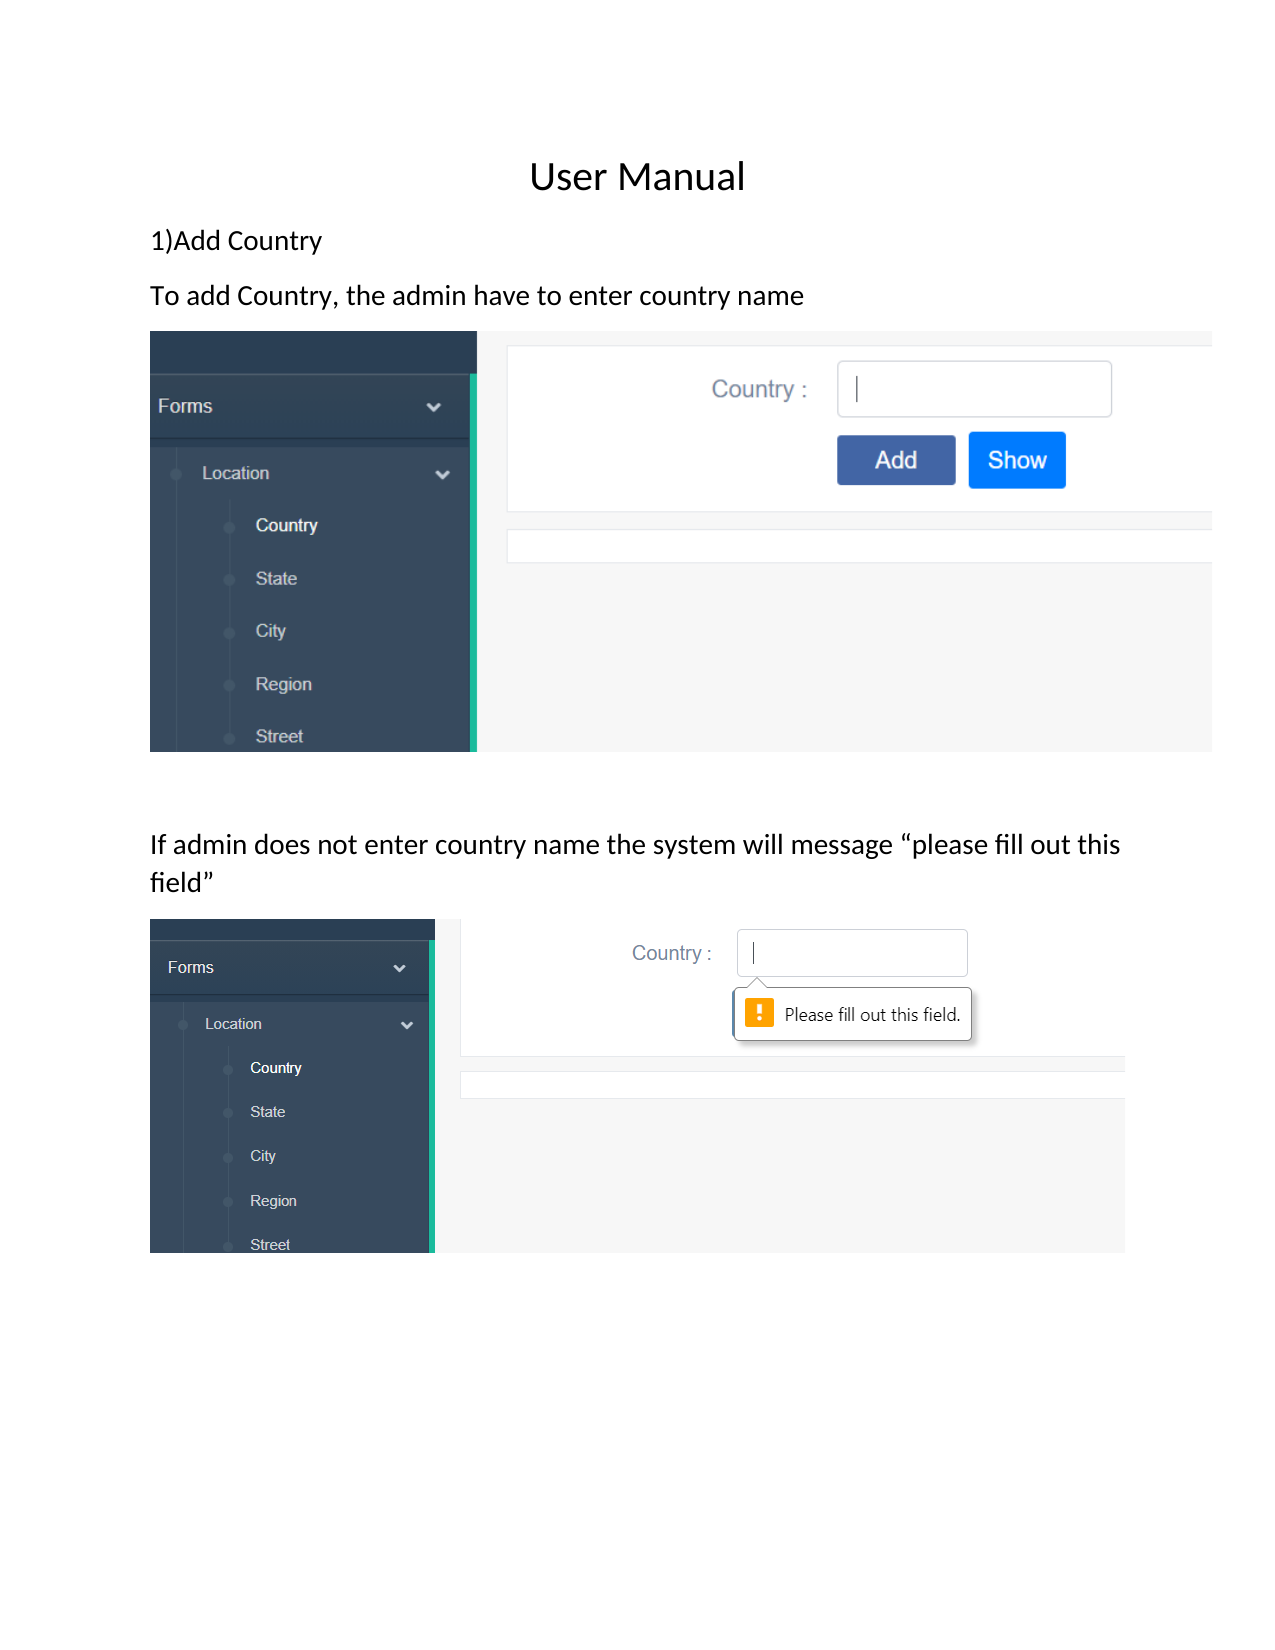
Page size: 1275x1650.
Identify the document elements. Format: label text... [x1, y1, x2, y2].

text User Manual [150, 150, 1125, 201]
text 1)Add Country [150, 222, 1125, 257]
picture [150, 919, 1125, 1253]
text If admin does not enter country name the system will message “please fill out this field” [150, 826, 1125, 900]
text To add Country, the admin have to enter country name [150, 277, 1125, 312]
picture [150, 331, 1213, 752]
